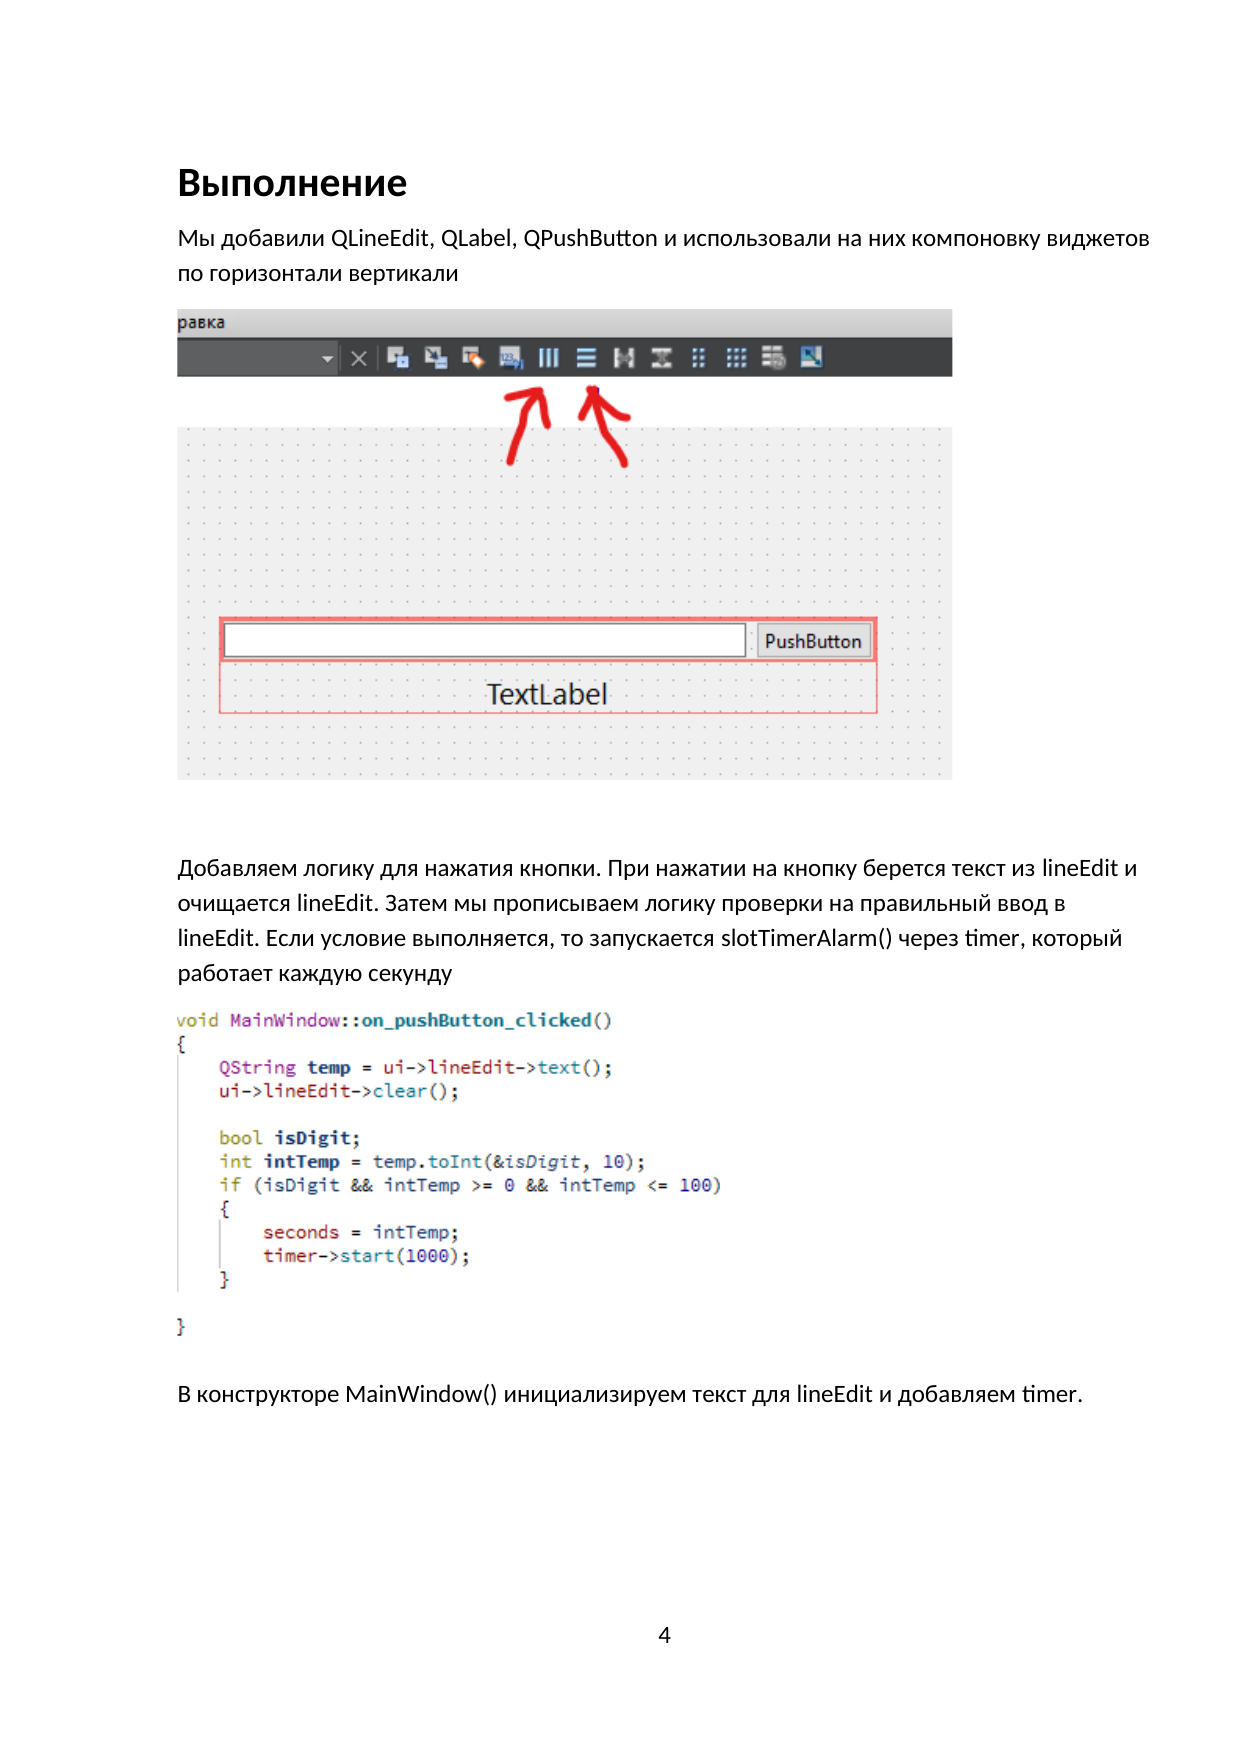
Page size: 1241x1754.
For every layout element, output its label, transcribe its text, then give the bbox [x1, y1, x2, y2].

picture [177, 309, 953, 780]
subtitle Выполнение [177, 156, 1152, 206]
text Мы добавили QLineEdit, QLabel, QPushButton и использовали на них компоновку виджетов по горизонтали вертикали [177, 222, 1152, 288]
picture [177, 1008, 767, 1358]
text Добавляем логику для нажатия кнопки. При нажатии на кнопку берется текст из lineEdit и очищается lineEdit. Затем мы прописываем логику проверки на правильный ввод в lineEdit. Если условие выполняется, то запускается slotTimerAlarm() через timer, который работает каждую секунду [177, 852, 1152, 988]
text В конструкторе MainWindow() инициализируем текст для lineEdit и добавляем timer. [177, 1378, 1152, 1409]
